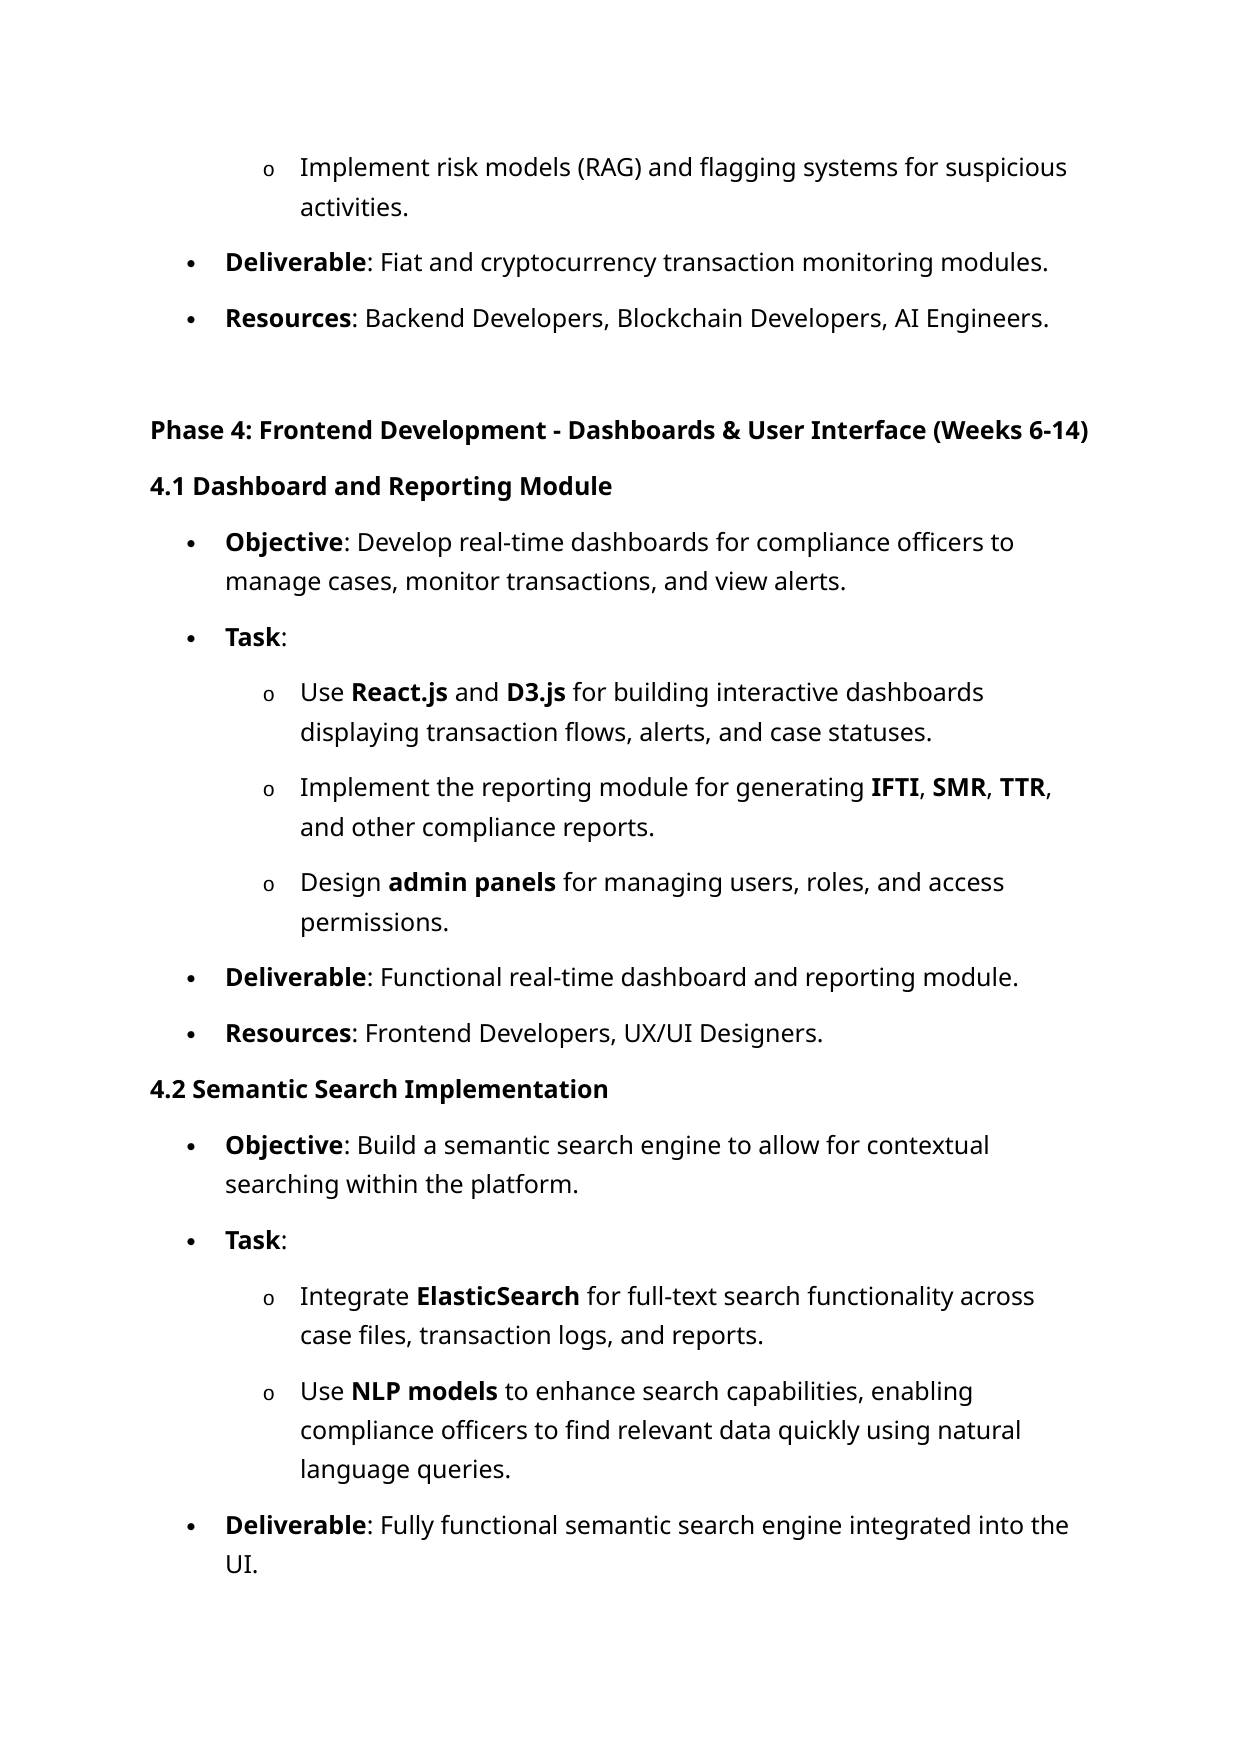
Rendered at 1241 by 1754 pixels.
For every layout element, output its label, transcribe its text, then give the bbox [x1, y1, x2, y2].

list Implement the reporting module for generating IFTI, SMR, TTR, and other compliance reports. [262, 770, 1090, 843]
list Deliverable: Fully functional semantic search engine integrated into the UI. [187, 1507, 1090, 1581]
list Implement risk models (RAG) and flagging systems for suspicious activities. [262, 150, 1090, 223]
list Objective: Develop real-time dashboards for compliance officers to manage cases, monitor transactions, and view alerts. [187, 524, 1090, 597]
list Integrate ElasticSearch for full-text search functionality across case files, transaction logs, and reports. [262, 1278, 1090, 1352]
list Resources: Backend Developers, Blockchain Developers, AI Engineers. [187, 301, 1090, 335]
list Objective: Build a semantic search engine to allow for contextual searching within the platform. [187, 1127, 1090, 1201]
list Deliverable: Functional real-time dashboard and reporting module. [187, 960, 1090, 994]
text 4.1 Dashboard and Reporting Module [150, 468, 1090, 502]
list Design admin panels for managing users, roles, and access permissions. [262, 865, 1090, 938]
list Deliverable: Fiat and cryptocurrency transaction monitoring modules. [187, 245, 1090, 279]
list Use React.js and D3.js for building interactive dashboards displaying transaction flows, alerts, and case statuses. [262, 675, 1090, 748]
list Resources: Frontend Developers, UX/UI Designers. [187, 1016, 1090, 1050]
list Use NLP models to enhance search capabilities, enabling compliance officers to find relevant data quickly using natural language queries. [262, 1373, 1090, 1486]
list Task: [187, 1222, 1090, 1257]
text Phase 4: Frontend Development - Dashboards & User Interface (Weeks 6-14) [150, 412, 1090, 447]
text 4.2 Semantic Search Implementation [150, 1072, 1090, 1106]
list Task: [187, 619, 1090, 653]
